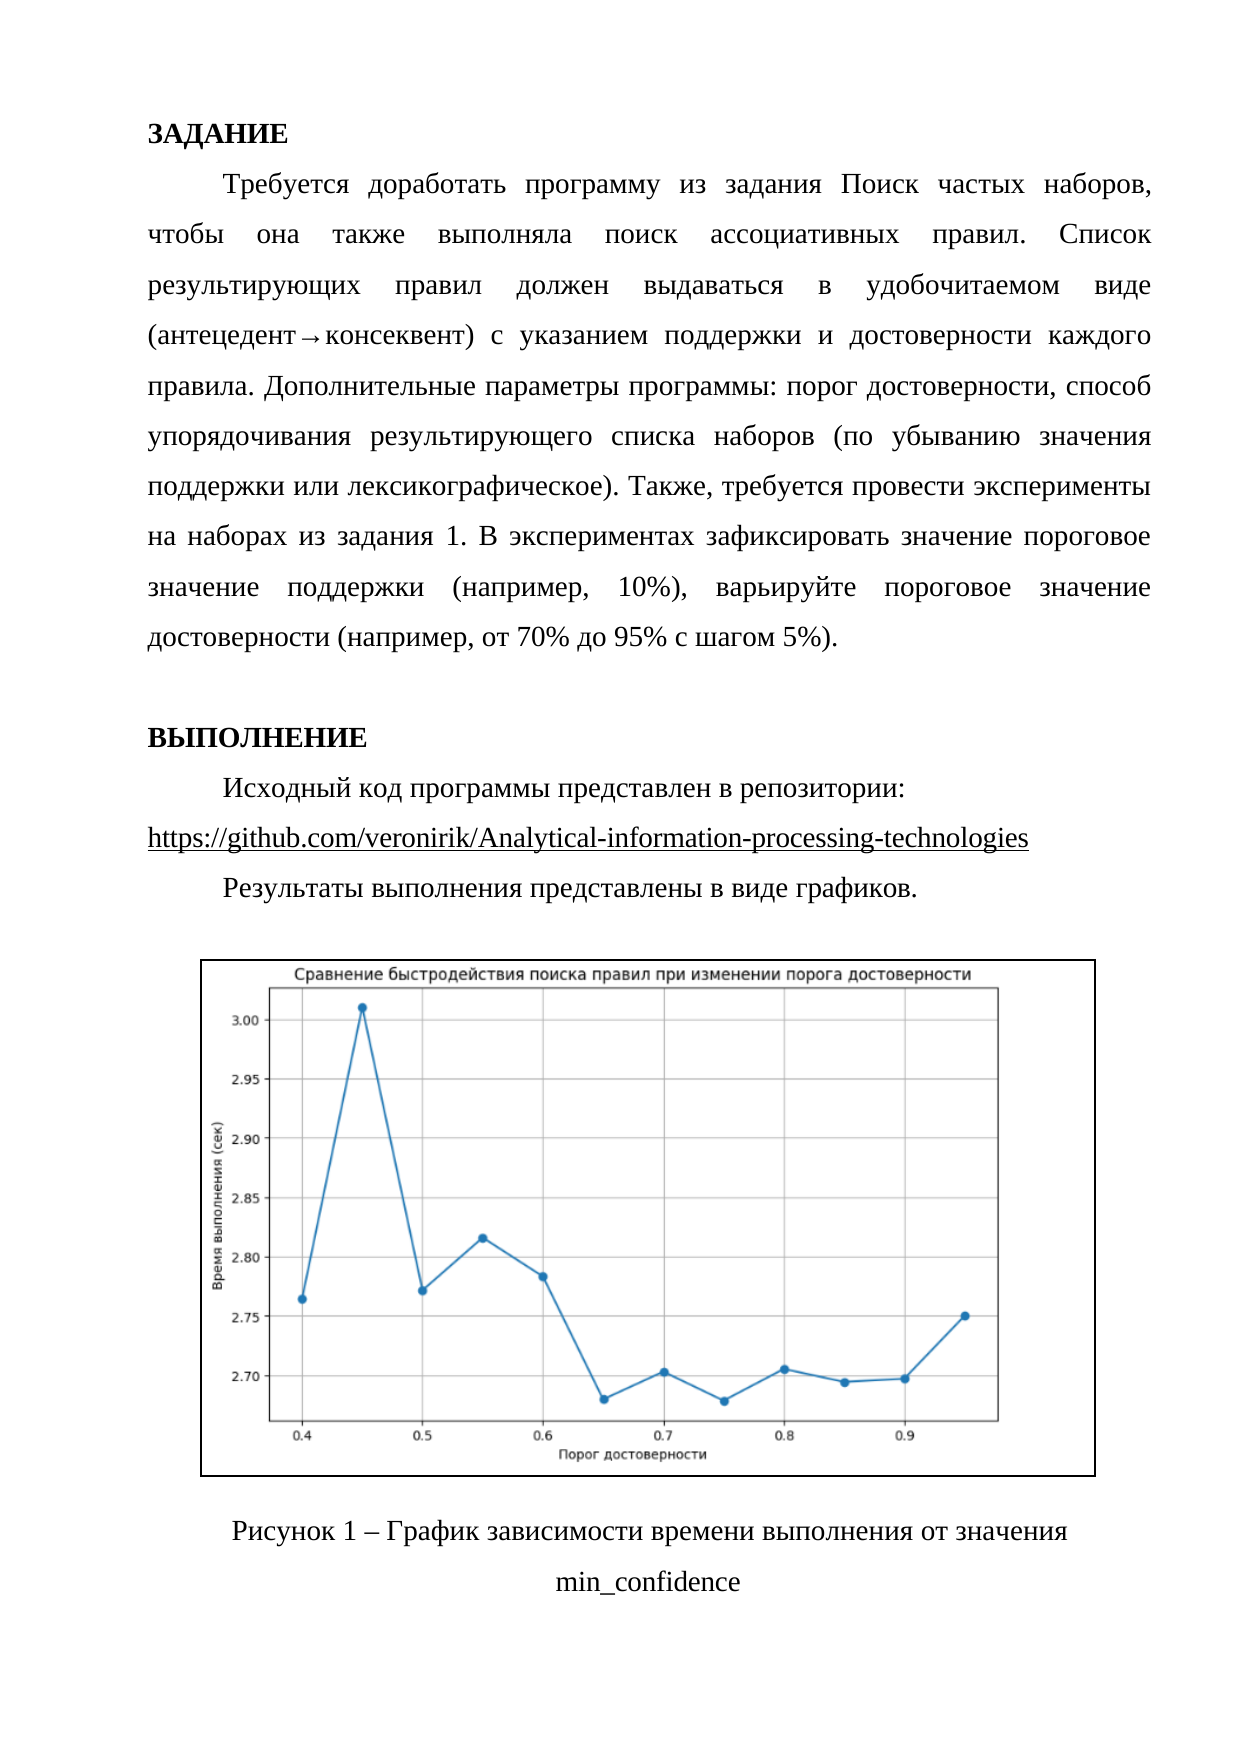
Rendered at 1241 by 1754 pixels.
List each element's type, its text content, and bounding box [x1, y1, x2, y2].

text Требуется доработать программу из задания Поиск частых наборов, чтобы она также выполняла поиск ассоциативных правил. Список результирующих правил должен выдаваться в удобочитаемом виде (антецедент→консеквент) с указанием поддержки и достоверности каждого правила. Дополнительные параметры программы: порог достоверности, способ упорядочивания результирующего списка наборов (по убыванию значения поддержки или лексикографическое). Также, требуется провести эксперименты на наборах из задания 1. В экспериментах зафиксировать значение пороговое значение поддержки (например, 10%), варьируйте пороговое значение достоверности (например, от 70% до 95% с шагом 5%). [147, 166, 1152, 653]
picture [202, 961, 231, 1475]
subtitle ЗАДАНИЕ [147, 116, 1166, 149]
text Результаты выполнения представлены в виде графиков. [222, 871, 1166, 904]
subtitle ВЫПОЛНЕНИЕ [147, 720, 1166, 753]
text Рисунок 1 – График зависимости времени выполнения от значения min_confidence [231, 938, 1166, 1598]
text Исходный код программы представлен в репозитории: https://github.com/veronirik/Analytical-information-processing-technologies [147, 770, 1166, 854]
